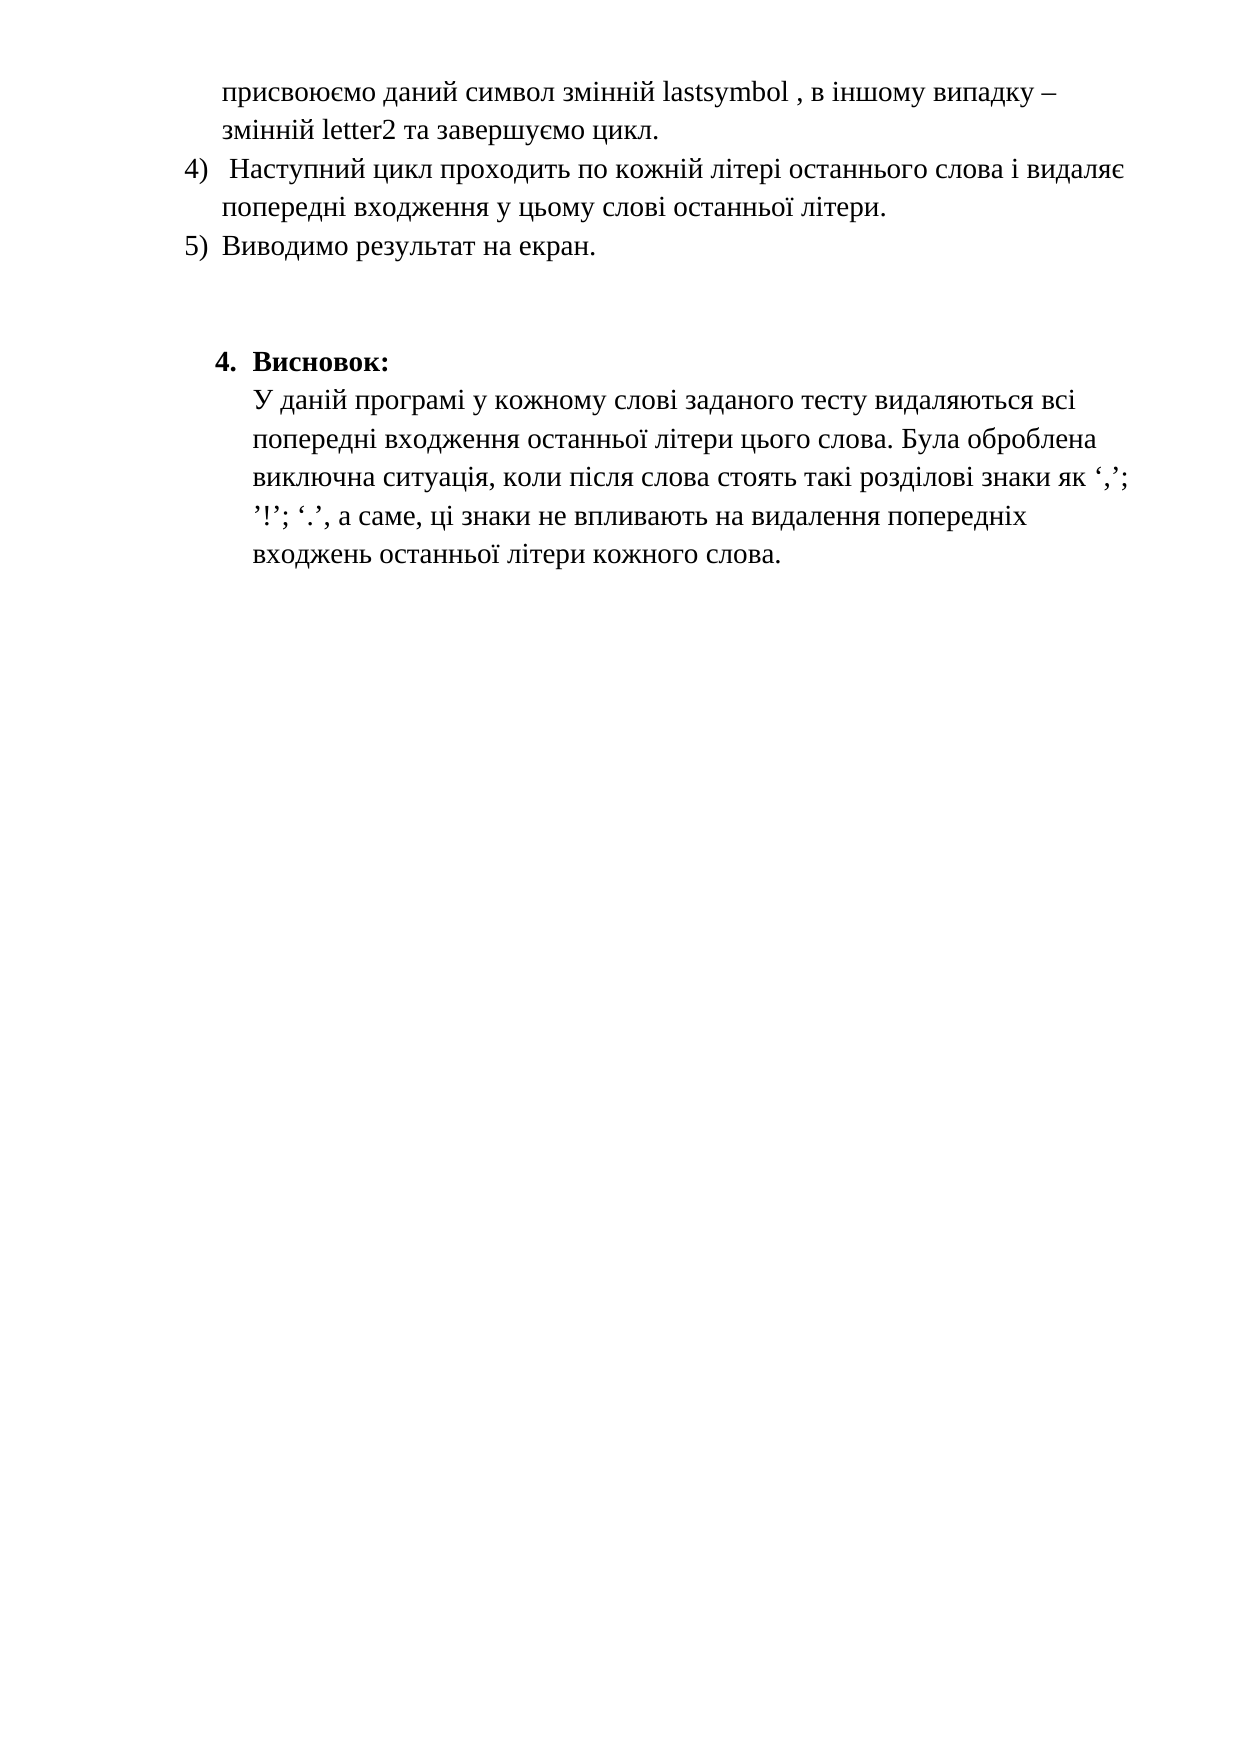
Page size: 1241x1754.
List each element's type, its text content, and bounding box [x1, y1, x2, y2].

list Виводимо результат на екран. [184, 228, 1152, 262]
list Наступний цикл проходить по кожній літері останнього слова і видаляє попередні входження у цьому слові останньої літери. [184, 151, 1152, 223]
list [184, 74, 1152, 146]
list Висновок: [215, 344, 1152, 377]
list У даній програмі у кожному слові заданого тесту видаляються всі попередні входження останньої літери цього слова. Була оброблена виключна ситуація, коли після слова стоять такі розділові знаки як ‘,’; ’!’; ‘.’, а саме, ці знаки не впливають на видалення попередніх входжень останньої літери кожного слова. [252, 382, 1152, 570]
